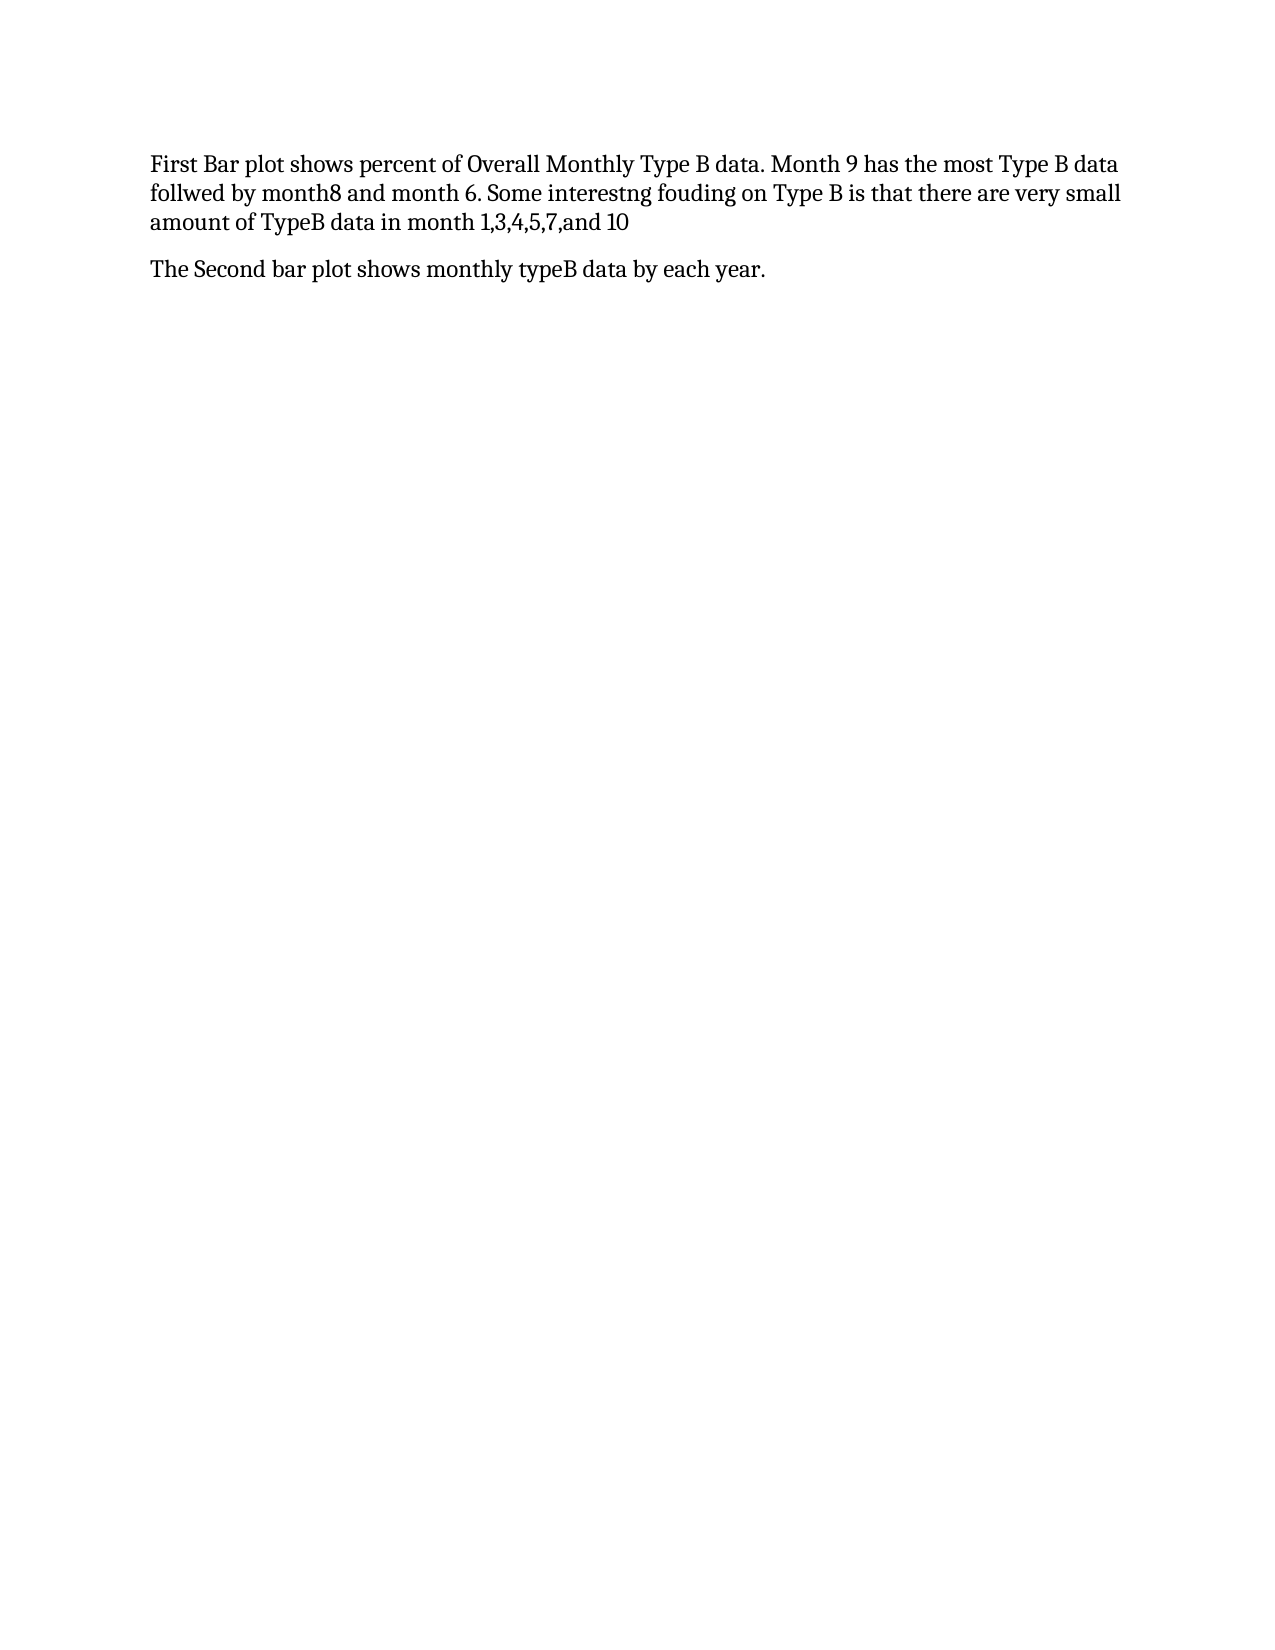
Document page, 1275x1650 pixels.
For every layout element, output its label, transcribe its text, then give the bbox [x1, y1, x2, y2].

text The Second bar plot shows monthly typeB data by each year. [150, 255, 1125, 284]
text First Bar plot shows percent of Overall Monthly Type B data. Month 9 has the most Type B data follwed by month8 and month 6. Some interestng fouding on Type B is that there are very small amount of TypeB data in month 1,3,4,5,7,and 10 [150, 150, 1125, 236]
